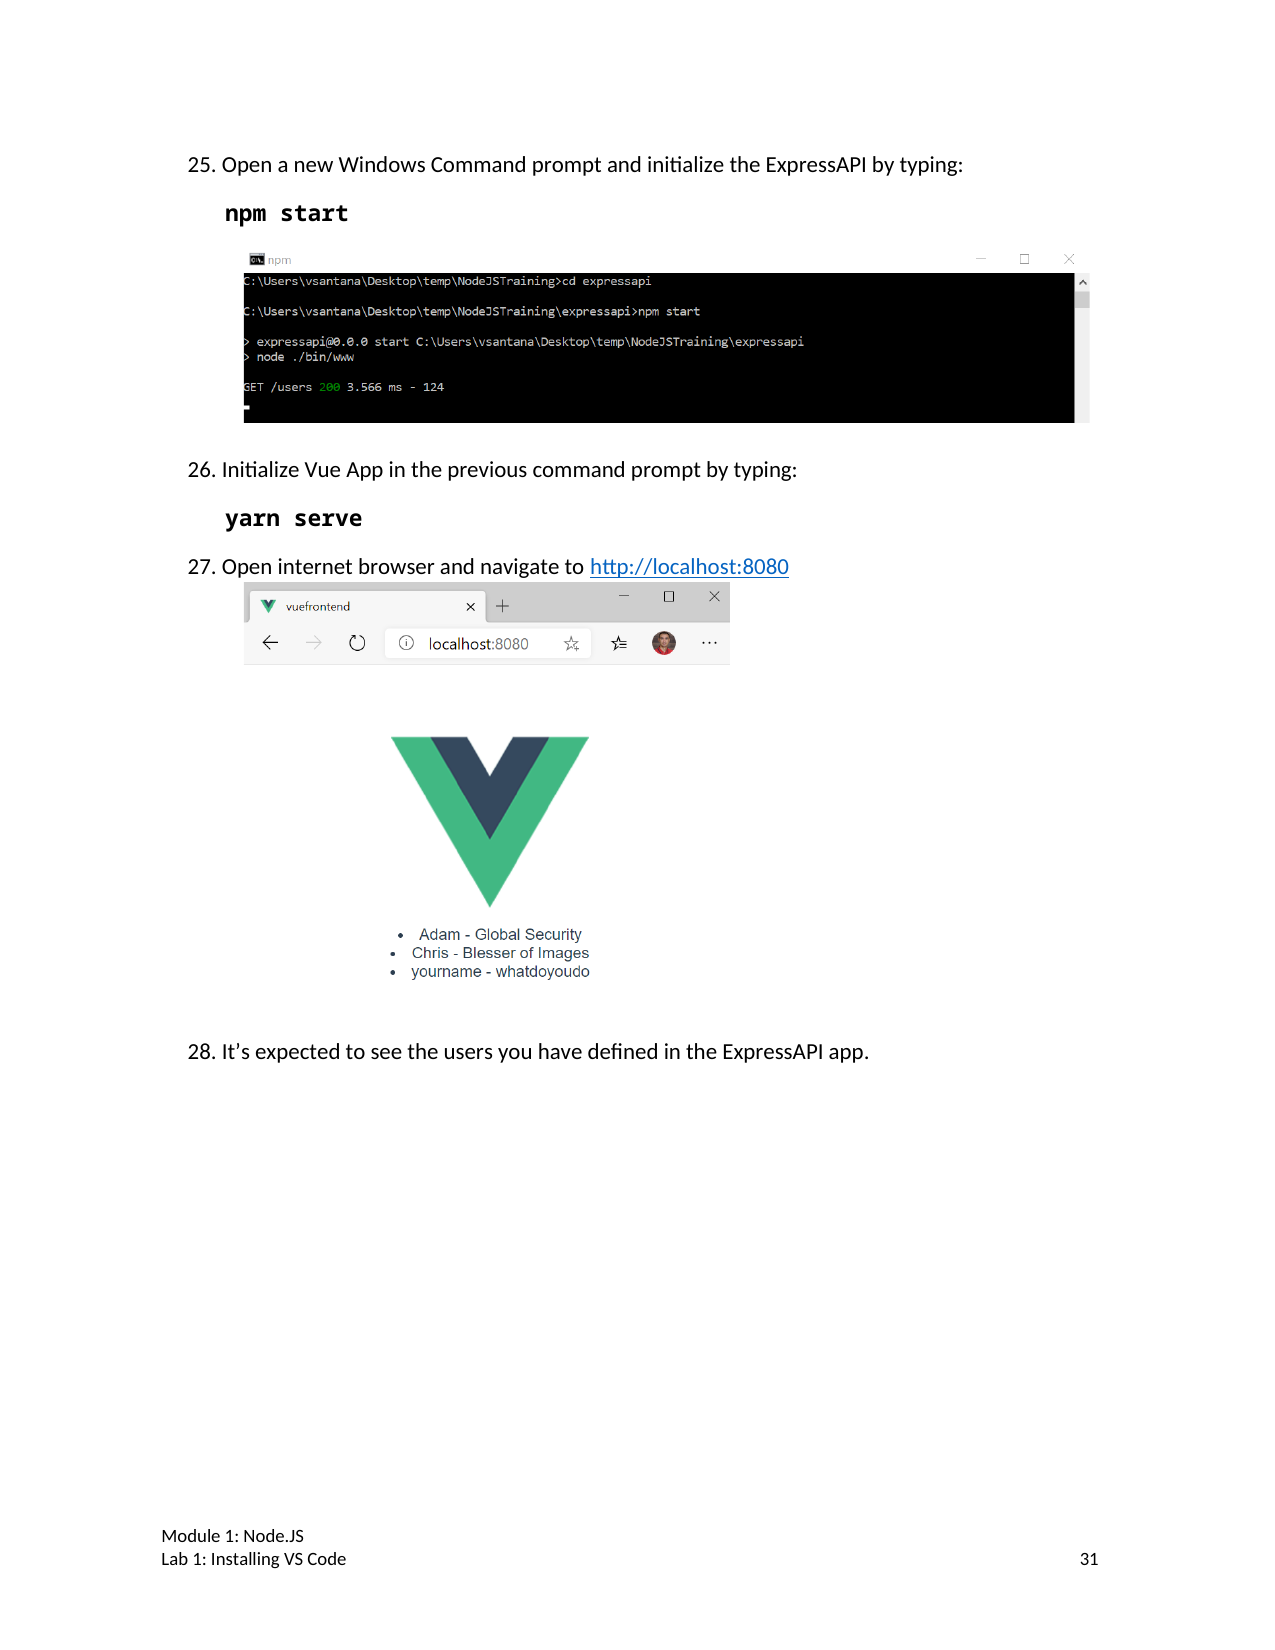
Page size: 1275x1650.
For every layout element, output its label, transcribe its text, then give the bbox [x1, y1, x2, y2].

text Open internet browser and navigate to http://localhost:8080 [187, 552, 1125, 581]
text Initialize Vue App in the previous command prompt by typing: [187, 455, 1125, 483]
text Open a new Windows Command prompt and initialize the ExpressAPI by typing: [187, 150, 1125, 178]
text It’s expected to see the users you have defined in the ExpressAPI app. [187, 1037, 1125, 1065]
text npm start [225, 197, 1125, 228]
text yarn serve [225, 502, 1125, 533]
